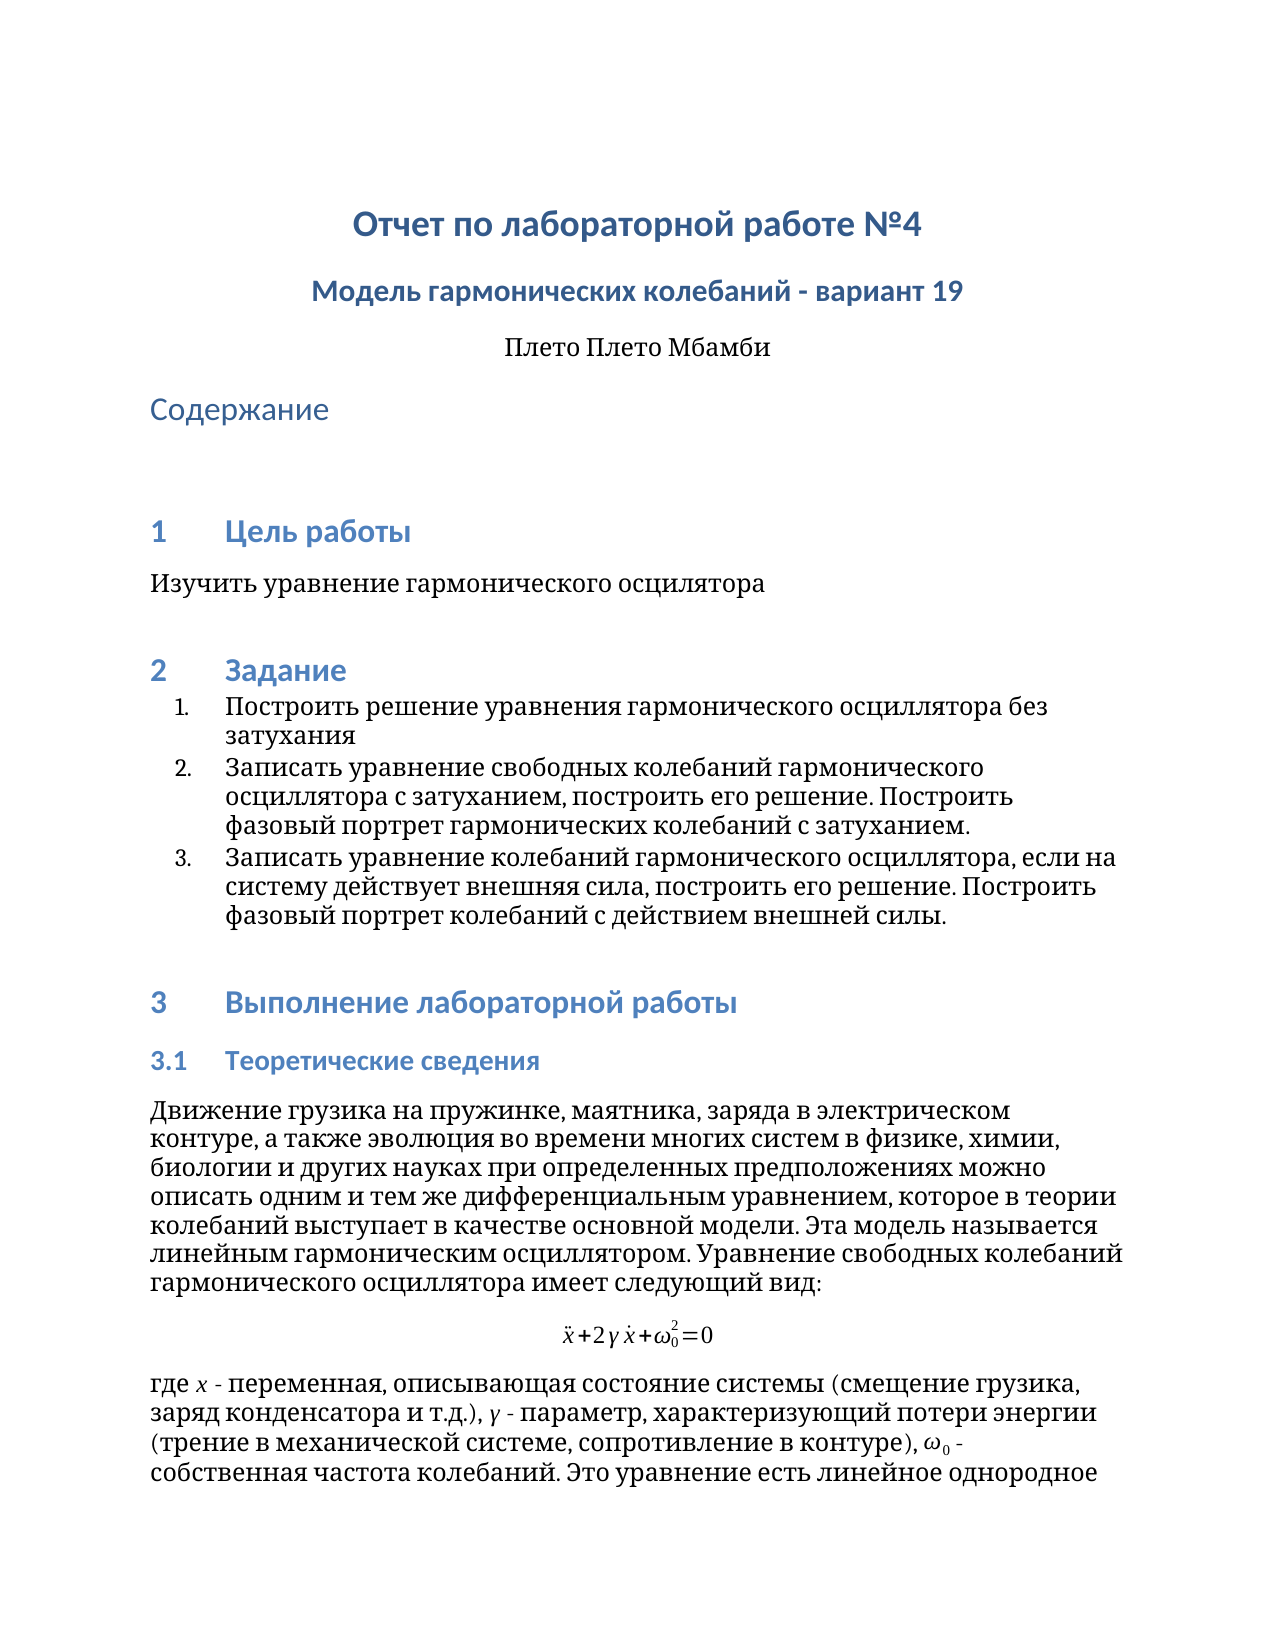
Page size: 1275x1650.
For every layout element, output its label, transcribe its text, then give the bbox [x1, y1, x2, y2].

list Записать уравнение свободных колебаний гармонического осциллятора с затуханием, построить его решение. Построить фазовый портрет гармонических колебаний с затуханием. [175, 754, 1125, 841]
text Плето Плето Мбамби [150, 334, 1125, 363]
subtitle 2 Задание [150, 649, 1125, 689]
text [150, 1370, 1125, 1488]
title Отчет по лабораторной работе №4 [150, 200, 1125, 246]
text Изучить уравнение гармонического осцилятора [150, 570, 1125, 599]
subtitle 3 Выполнение лабораторной работы [150, 981, 1125, 1021]
subtitle 1 Цель работы [150, 510, 1125, 551]
subtitle Модель гармонических колебаний - вариант 19 [150, 271, 1125, 309]
list Записать уравнение колебаний гармонического осциллятора, если на систему действует внешняя сила, построить его решение. Построить фазовый портрет колебаний с действием внешней силы. [175, 844, 1125, 931]
subtitle 3.1 Теоретические сведения [150, 1042, 1125, 1078]
list Построить решение уравнения гармонического осциллятора без затухания [175, 693, 1125, 751]
text Движение грузика на пружинке, маятника, заряда в электрическом контуре, а также эволюция во времени многих систем в физике, химии, биологии и других науках при определенных предположениях можно описать одним и тем же дифференциальным уравнением, которое в теории колебаний выступает в качестве основной модели. Эта модель называется линейным гармоническим осциллятором. Уравнение свободных колебаний гармонического осциллятора имеет следующий вид: [150, 1097, 1125, 1298]
